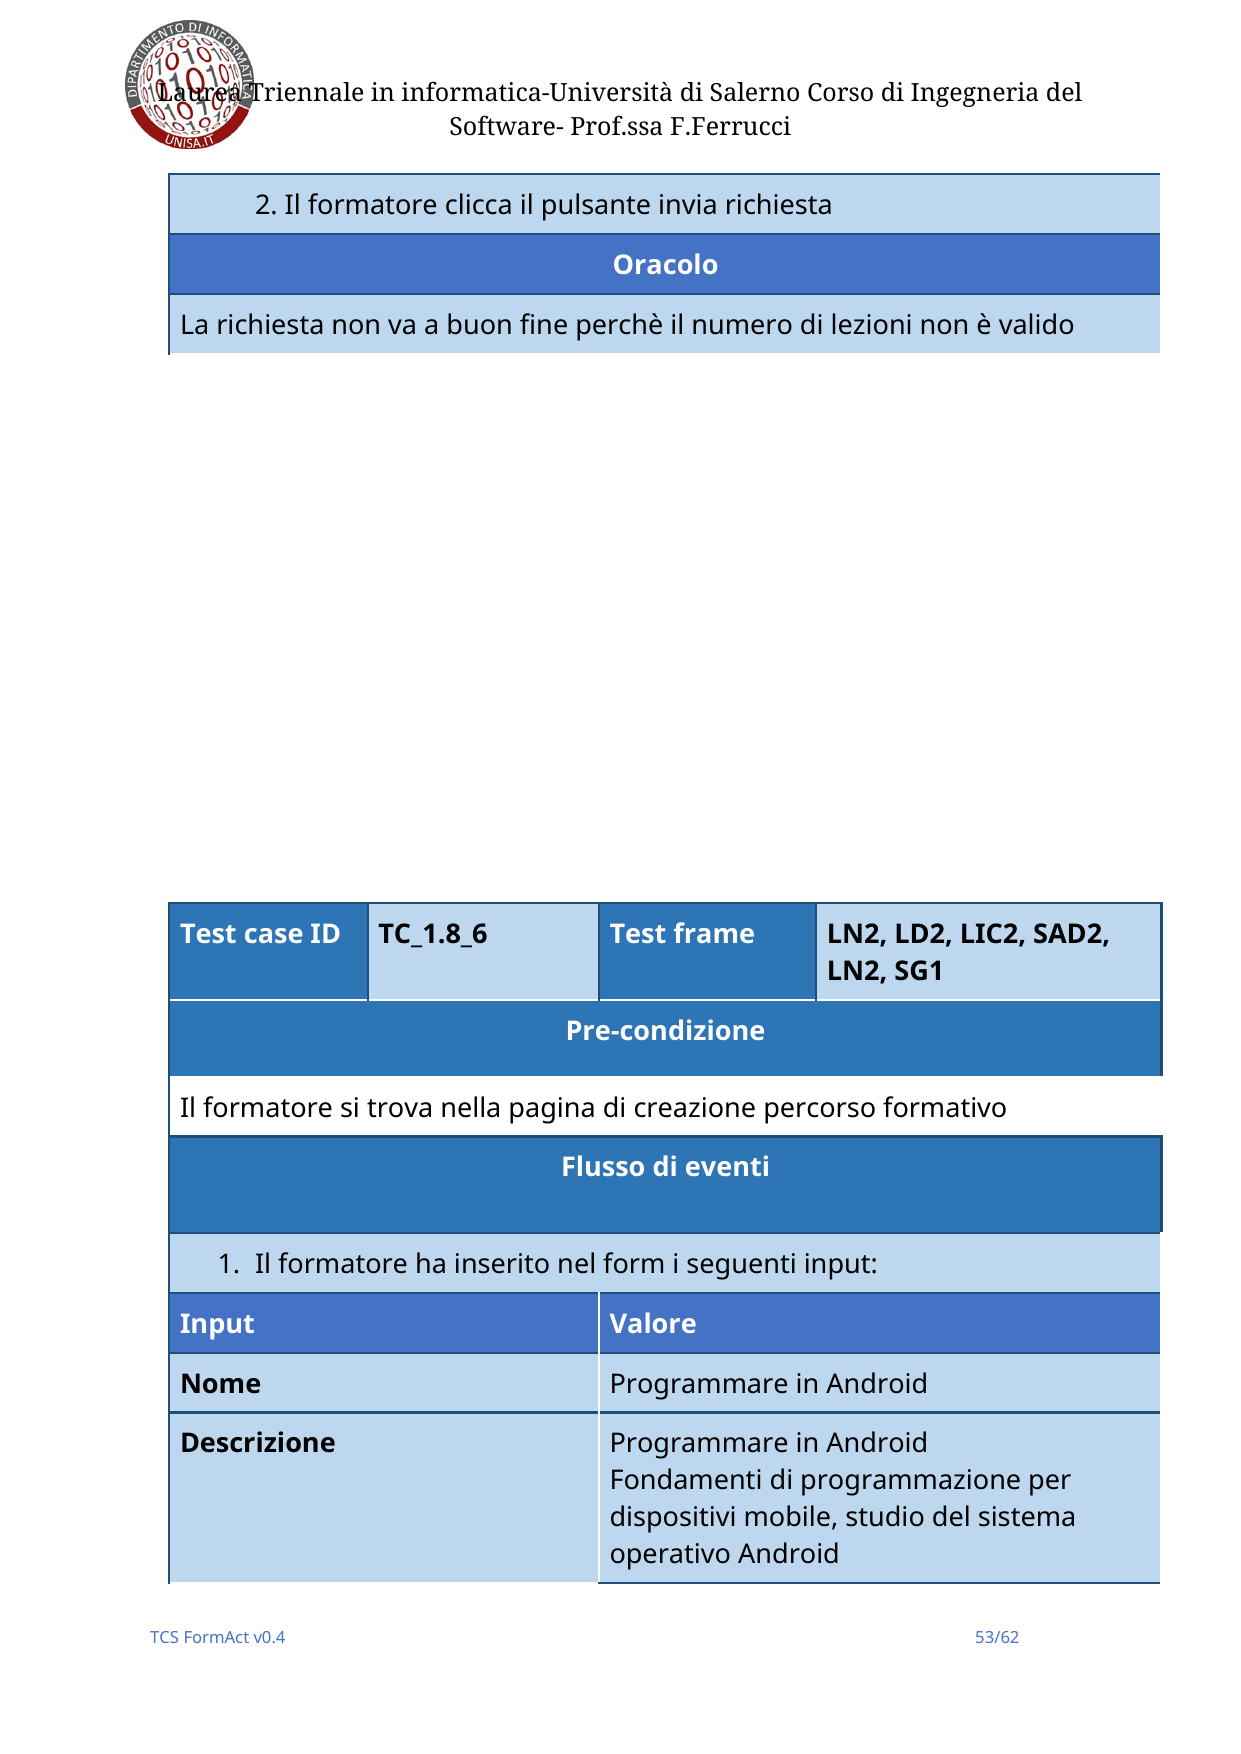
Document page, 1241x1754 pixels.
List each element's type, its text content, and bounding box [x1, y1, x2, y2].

table_cell Oracolo [170, 235, 1160, 293]
table_header Test frame [600, 904, 815, 999]
table_cell Valore [600, 1294, 1160, 1352]
picture [125, 20, 254, 149]
table_cell Programmare in Android [600, 1354, 1160, 1411]
table_cell 2. Il formatore clicca il pulsante invia richiesta [170, 175, 1160, 233]
table_cell Descrizione [170, 1414, 598, 1582]
table_cell Programmare in Android Fondamenti di programmazione per dispositivi mobile, studio del sistema operativo Android [600, 1414, 1160, 1582]
table_cell La richiesta non va a buon fine perchè il numero di lezioni non è valido [170, 295, 1160, 353]
table_cell Input [170, 1294, 598, 1352]
table_header Test case ID [170, 904, 367, 999]
table_cell Flusso di eventi [170, 1138, 1160, 1232]
table_cell Il formatore ha inserito nel form i seguenti input: [170, 1234, 1160, 1292]
table_cell Nome [170, 1354, 598, 1411]
table_cell Il formatore si trova nella pagina di creazione percorso formativo [170, 1078, 1160, 1135]
table_header LN2, LD2, LIC2, SAD2, LN2, SG1 [817, 904, 1160, 999]
table_header TC_1.8_6 [369, 904, 598, 999]
table_cell Pre-condizione [170, 1001, 1160, 1076]
